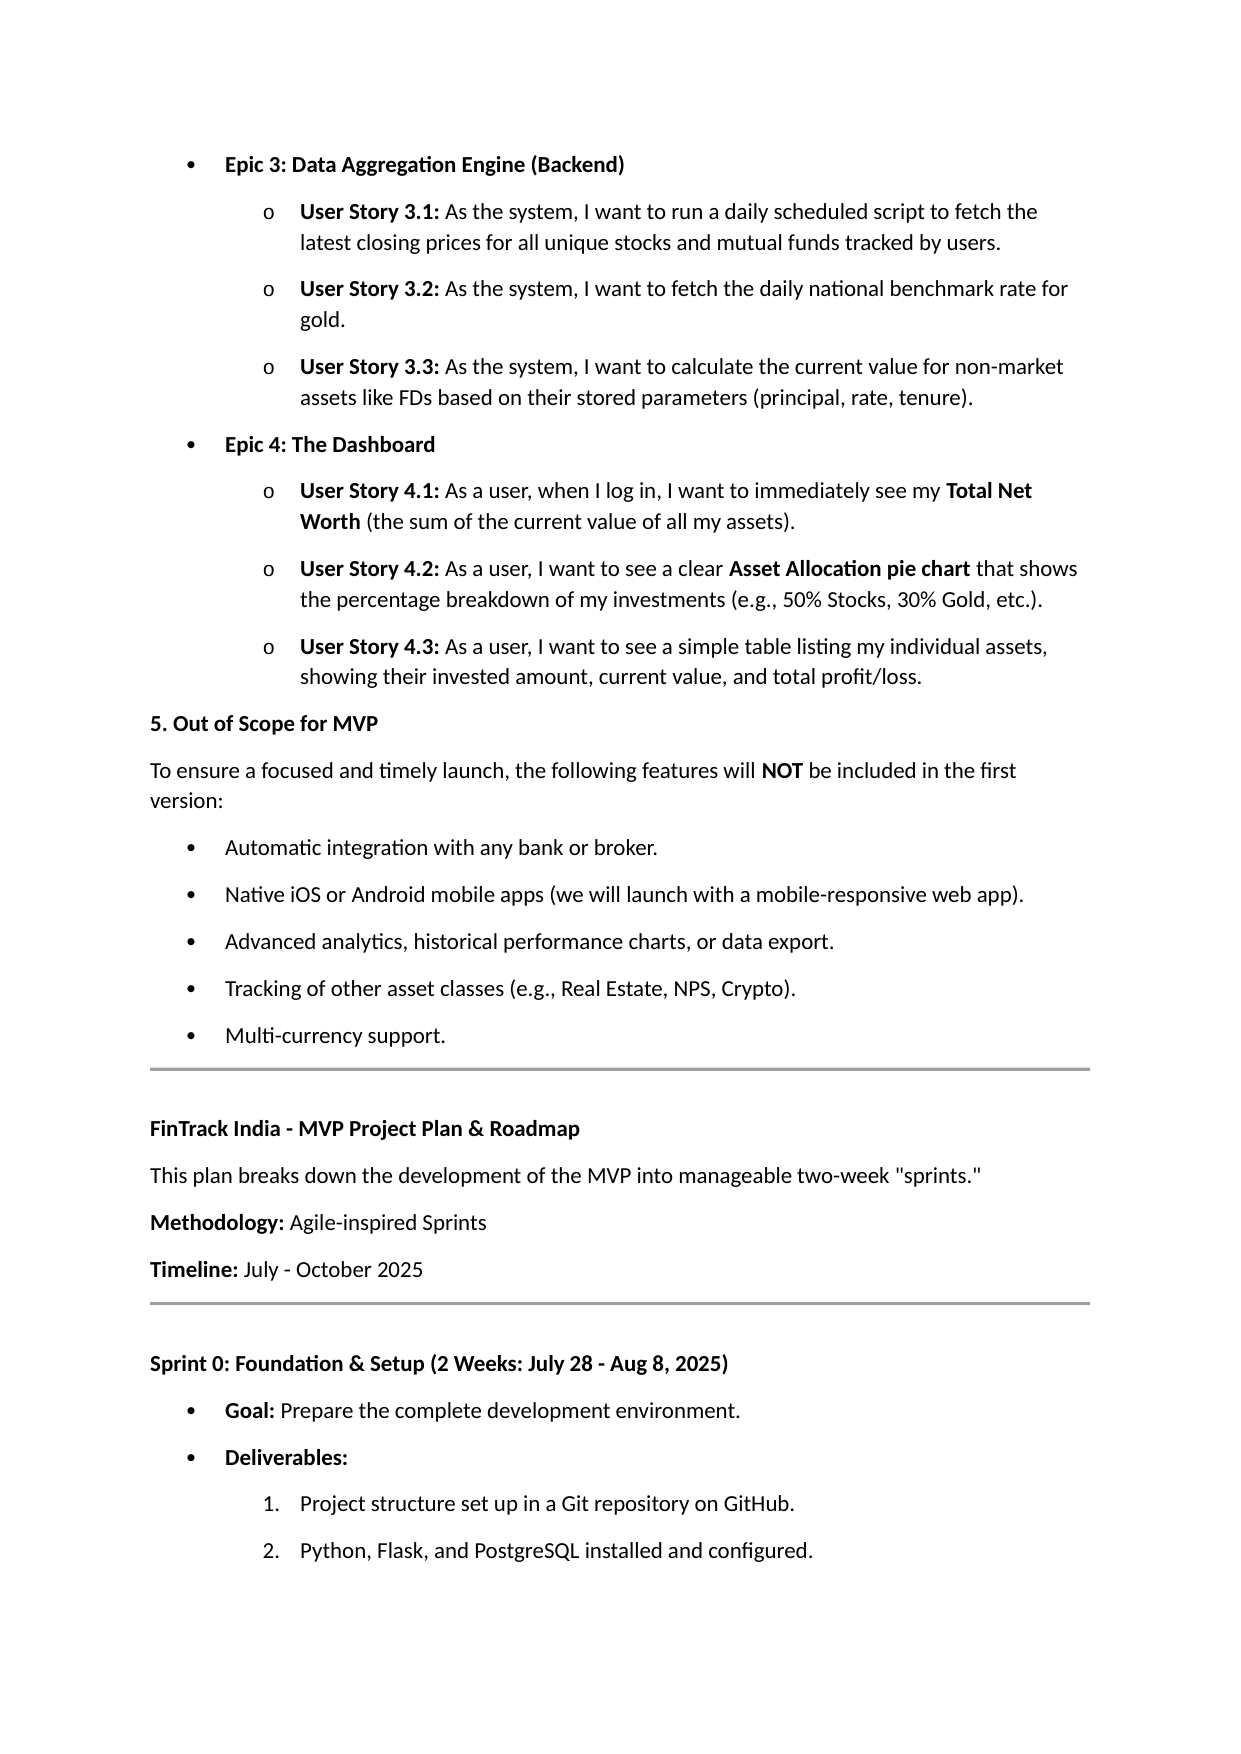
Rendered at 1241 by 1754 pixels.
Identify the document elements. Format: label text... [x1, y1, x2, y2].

list User Story 4.2: As a user, I want to see a clear Asset Allocation pie chart that shows the percentage breakdown of my investments (e.g., 50% Stocks, 30% Gold, etc.). [262, 554, 1090, 613]
list Epic 4: The Dashboard [187, 430, 1090, 458]
text Methodology: Agile-inspired Sprints [150, 1208, 1090, 1236]
list User Story 3.3: As the system, I want to calculate the current value for non-market assets like FDs based on their stored parameters (principal, rate, tenure). [262, 352, 1090, 411]
text To ensure a focused and timely launch, the following features will NOT be included in the first version: [150, 756, 1090, 814]
text This plan breaks down the development of the MVP into manageable two-week "sprints." [150, 1161, 1090, 1189]
list Deliverables: [187, 1443, 1090, 1471]
text Timeline: July - October 2025 [150, 1255, 1090, 1283]
list User Story 4.3: As a user, I want to see a simple table listing my individual assets, showing their invested amount, current value, and total profit/loss. [262, 632, 1090, 691]
text Sprint 0: Foundation & Setup (2 Weeks: July 28 - Aug 8, 2025) [150, 1349, 1090, 1377]
list Python, Flask, and PostgreSQL installed and configured. [262, 1536, 1090, 1564]
list User Story 4.1: As a user, when I log in, I want to immediately see my Total Net Worth (the sum of the current value of all my assets). [262, 477, 1090, 535]
text FinTrack India - MVP Project Plan & Roadmap [150, 1114, 1090, 1143]
list Automatic integration with any bank or broker. [187, 833, 1090, 861]
list Tracking of other asset classes (e.g., Real Estate, NPS, Crypto). [187, 974, 1090, 1002]
list Epic 3: Data Aggregation Engine (Backend) [187, 150, 1090, 178]
list Advanced analytics, historical performance charts, or data export. [187, 927, 1090, 955]
list User Story 3.1: As the system, I want to run a daily scheduled script to fetch the latest closing prices for all unique stocks and mutual funds tracked by users. [262, 197, 1090, 256]
list Project structure set up in a Git repository on GitHub. [262, 1489, 1090, 1518]
list Multi-currency support. [187, 1021, 1090, 1049]
list User Story 3.2: As the system, I want to fetch the daily national benchmark rate for gold. [262, 274, 1090, 333]
list Goal: Prepare the complete development environment. [187, 1396, 1090, 1424]
list Native iOS or Android mobile apps (we will launch with a mobile-responsive web app). [187, 880, 1090, 908]
text 5. Out of Scope for MVP [150, 709, 1090, 737]
